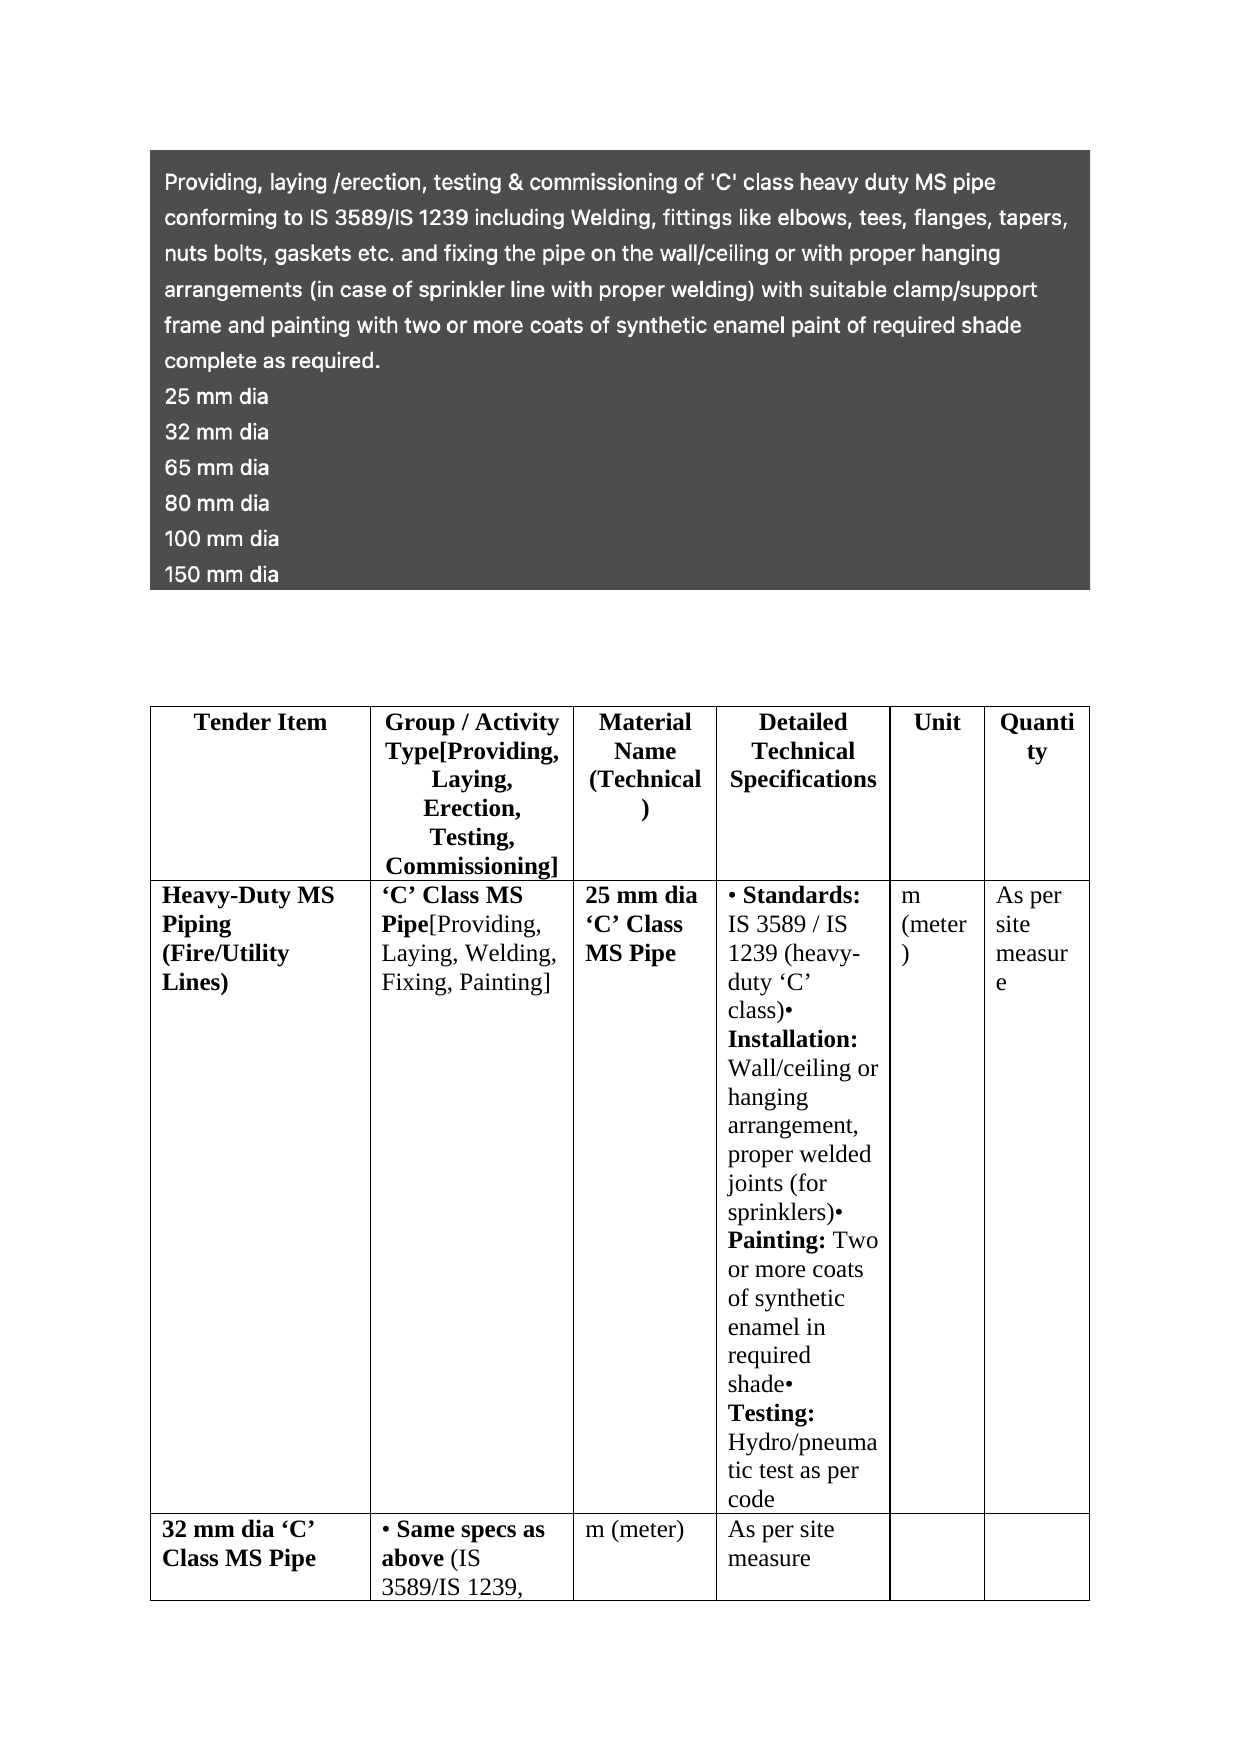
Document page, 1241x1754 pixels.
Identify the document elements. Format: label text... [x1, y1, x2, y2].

table_header Unit [891, 707, 984, 879]
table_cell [371, 1514, 573, 1600]
table_cell As per site measure [985, 881, 1089, 1513]
table_cell m (meter) [891, 881, 984, 1513]
table_cell [891, 1514, 984, 1600]
table_cell m (meter) [574, 1514, 716, 1600]
table_header Tender Item [151, 707, 370, 879]
table_cell [985, 1514, 1089, 1600]
table_header Detailed Technical Specifications [717, 707, 889, 879]
table_header Quantity [985, 707, 1089, 879]
table_cell Heavy-Duty MS Piping (Fire/Utility Lines) [151, 881, 370, 1513]
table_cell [151, 1514, 370, 1600]
table_header Material Name (Technical) [574, 707, 716, 879]
table_cell 25 mm dia ‘C’ Class MS Pipe [574, 881, 716, 1513]
table_cell ‘C’ Class MS Pipe[Providing, Laying, Welding, Fixing, Painting] [371, 881, 573, 1513]
table_cell • Standards: IS 3589 / IS 1239 (heavy-duty ‘C’ class)• Installation: Wall/ceiling or hanging arrangement, proper welded joints (for sprinklers)• Painting: Two or more coats of synthetic enamel in required shade• Testing: Hydro/pneumatic test as per code [717, 881, 889, 1513]
table_header Group / Activity Type[Providing, Laying, Erection, Testing, Commissioning] [371, 707, 573, 879]
table_cell As per site measure [717, 1514, 889, 1600]
picture [150, 150, 1091, 590]
